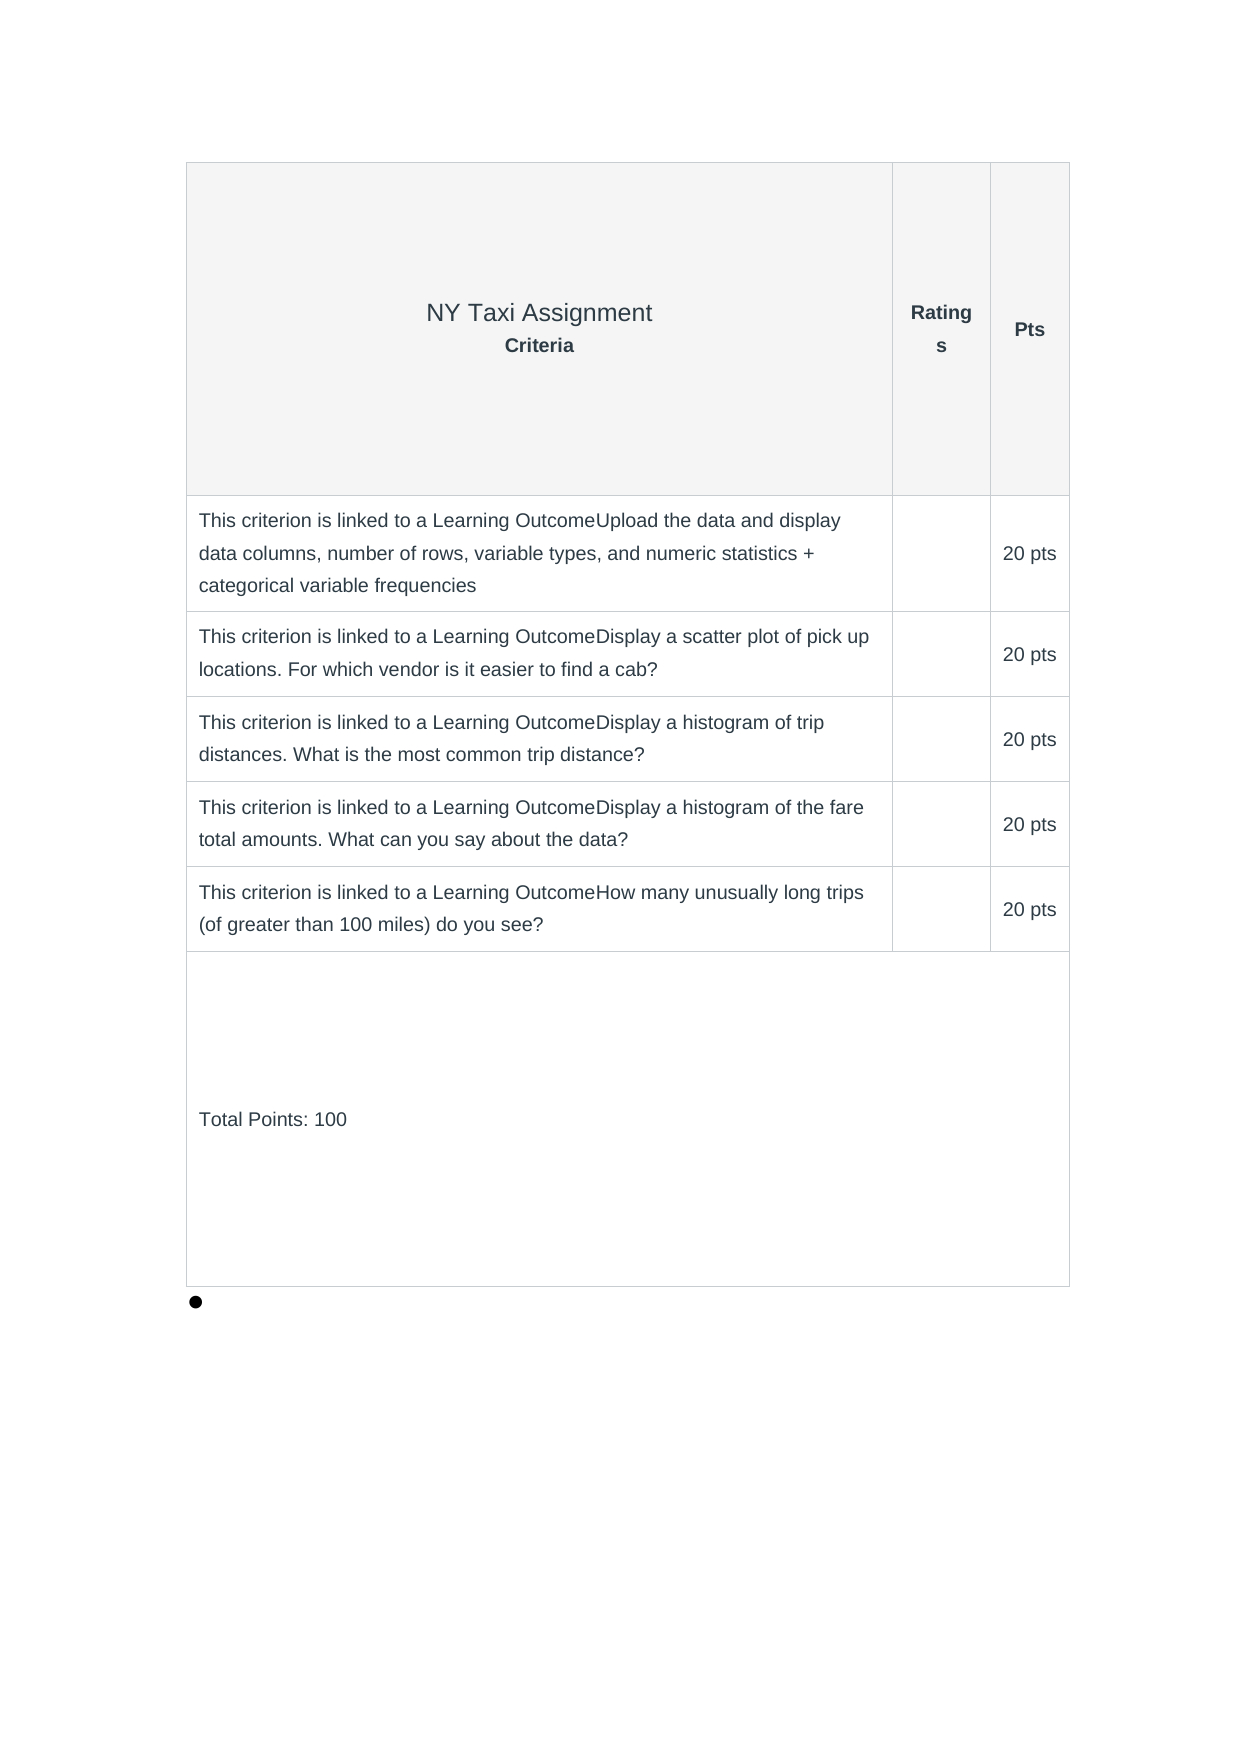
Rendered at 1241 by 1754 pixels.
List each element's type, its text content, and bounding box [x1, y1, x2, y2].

table_cell [893, 867, 990, 951]
table_cell This criterion is linked to a Learning OutcomeDisplay a histogram of trip distances. What is the most common trip distance? [187, 697, 892, 781]
table_cell [893, 782, 990, 866]
table_cell 20 pts [991, 782, 1069, 866]
table_header Ratings [893, 163, 990, 495]
table_cell 20 pts [991, 867, 1069, 951]
table_cell 20 pts [991, 496, 1069, 611]
table_cell This criterion is linked to a Learning OutcomeUpload the data and display data columns, number of rows, variable types, and numeric statistics + categorical variable frequencies [187, 496, 892, 611]
table_cell [893, 496, 990, 611]
table_cell This criterion is linked to a Learning OutcomeDisplay a histogram of the fare total amounts. What can you say about the data? [187, 782, 892, 866]
table_cell Total Points: 100 [187, 952, 1069, 1286]
table_header NY Taxi Assignment Criteria [187, 163, 892, 495]
table_cell 20 pts [991, 612, 1069, 696]
table_cell 20 pts [991, 697, 1069, 781]
table_header Pts [991, 163, 1069, 495]
table_cell This criterion is linked to a Learning OutcomeDisplay a scatter plot of pick up locations. For which vendor is it easier to find a cab? [187, 612, 892, 696]
table_cell This criterion is linked to a Learning OutcomeHow many unusually long trips (of greater than 100 miles) do you see? [187, 867, 892, 951]
table_cell [893, 612, 990, 696]
table_cell [893, 697, 990, 781]
